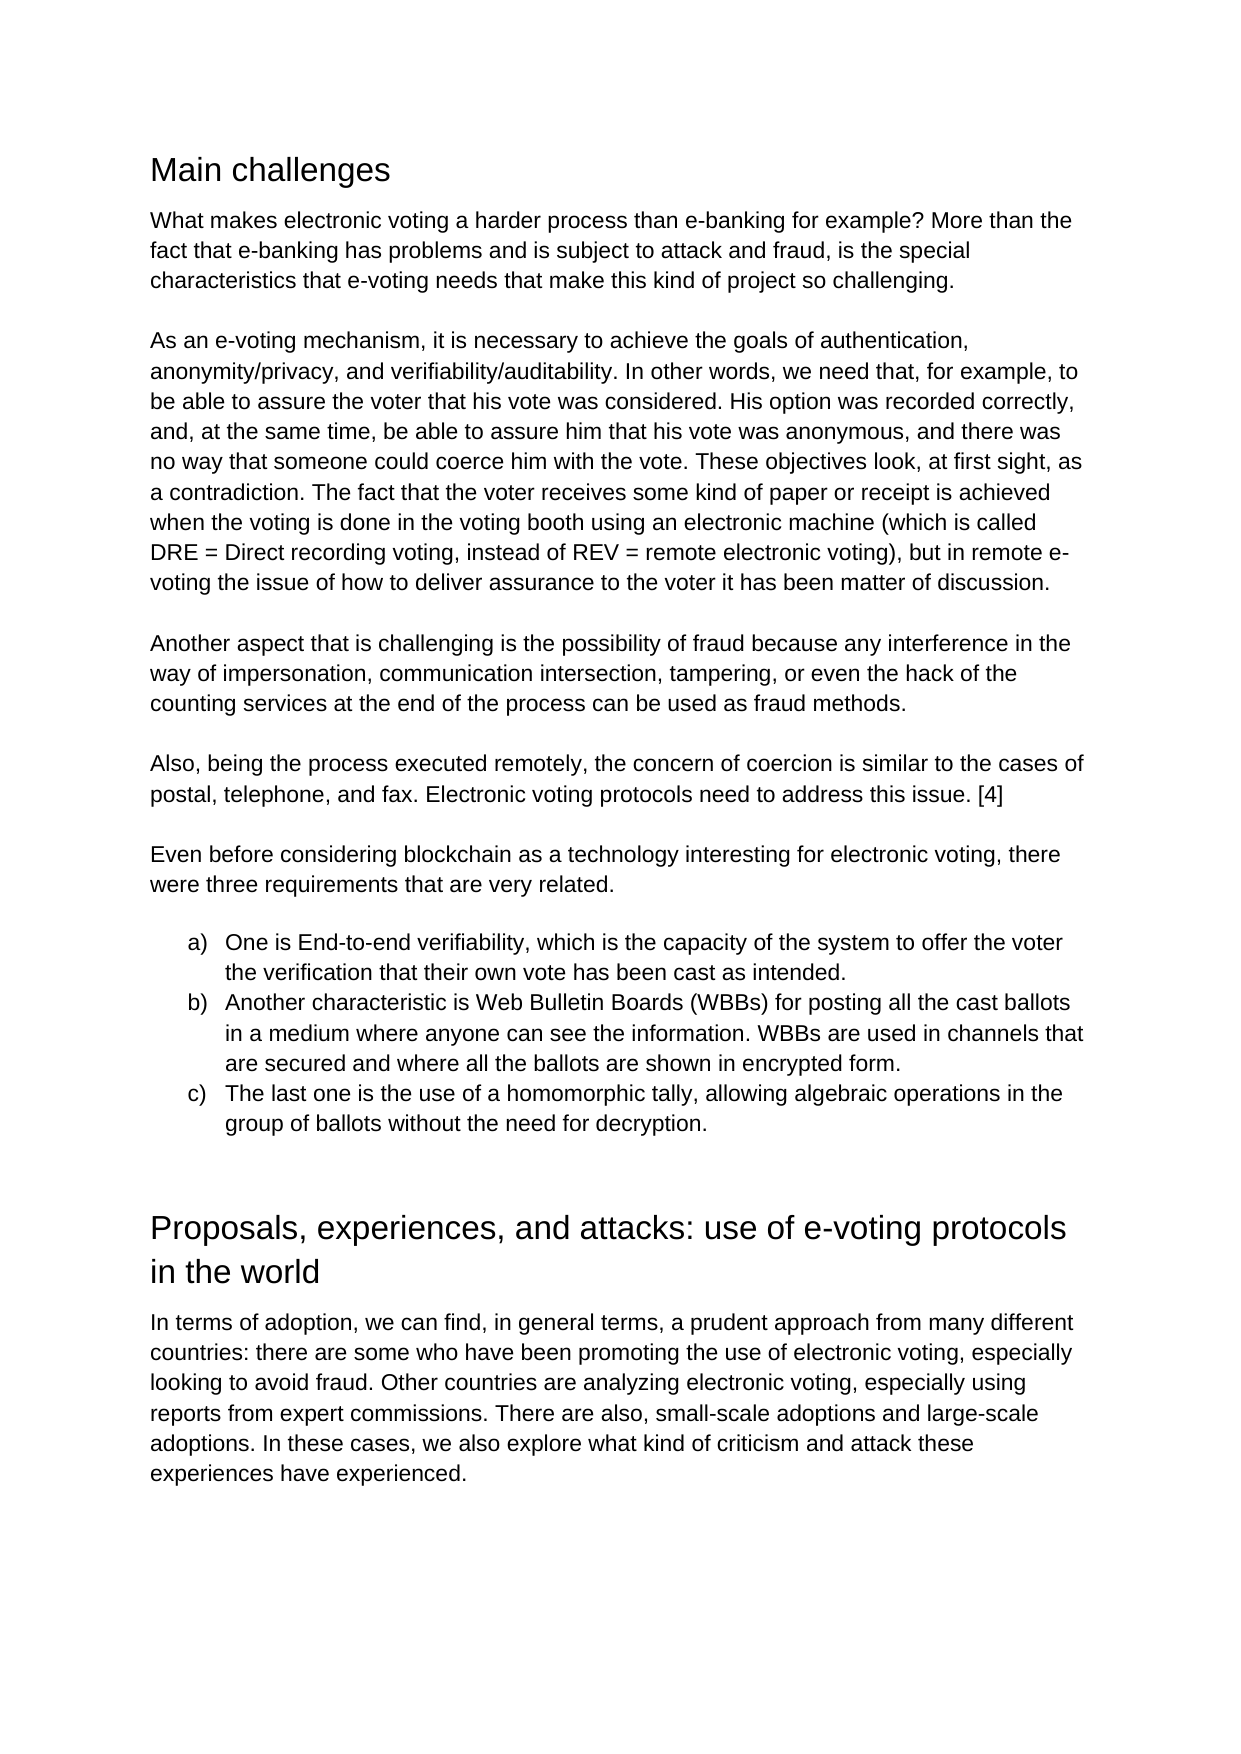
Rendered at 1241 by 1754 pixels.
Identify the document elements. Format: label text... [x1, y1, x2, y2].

text Even before considering blockchain as a technology interesting for electronic voting, there were three requirements that are very related. [150, 841, 1090, 898]
text What makes electronic voting a harder process than e-banking for example? More than the fact that e-banking has problems and is subject to attack and fraud, is the special characteristics that e-voting needs that make this kind of project so challenging. [150, 207, 1090, 293]
text As an e-voting mechanism, it is necessary to achieve the goals of authentication, anonymity/privacy, and verifiability/auditability. In other words, we need that, for example, to be able to assure the voter that his vote was considered. His option was recorded correctly, and, at the same time, be able to assure him that his vote was anonymous, and there was no way that someone could coerce him with the vote. These objectives look, at first sight, as a contradiction. The fact that the voter receives some kind of paper or receipt is achieved when the voting is done in the voting booth using an electronic machine (which is called DRE = Direct recording voting, instead of REV = remote electronic voting), but in remote e-voting the issue of how to deliver assurance to the voter it has been matter of discussion. [150, 327, 1090, 596]
list Another characteristic is Web Bulletin Boards (WBBs) for posting all the cast ballots in a medium where anyone can see the information. WBBs are used in channels that are secured and where all the ballots are shown in encrypted form. [187, 989, 1090, 1076]
subtitle Proposals, experiences, and attacks: use of e-voting protocols in the world [150, 1208, 1090, 1291]
text Also, being the process executed remotely, the concern of coercion is similar to the cases of postal, telephone, and fax. Electronic voting protocols need to address this issue. [4] [150, 750, 1090, 807]
text In terms of adoption, we can find, in general terms, a prudent approach from many different countries: there are some who have been promoting the use of electronic voting, especially looking to avoid fraud. Other countries are analyzing electronic voting, especially using reports from expert commissions. There are also, small-scale adoptions and large-scale adoptions. In these cases, we also explore what kind of criticism and attack these experiences have experienced. [150, 1309, 1090, 1486]
list The last one is the use of a homomorphic tally, allowing algebraic operations in the group of ballots without the need for decryption. [187, 1080, 1090, 1137]
text Another aspect that is challenging is the possibility of fraud because any interference in the way of impersonation, communication intersection, tampering, or even the hack of the counting services at the end of the process can be used as fraud methods. [150, 629, 1090, 716]
subtitle Main challenges [150, 150, 1090, 188]
list One is End-to-end verifiability, which is the capacity of the system to offer the voter the verification that their own vote has been cast as intended. [187, 929, 1090, 986]
